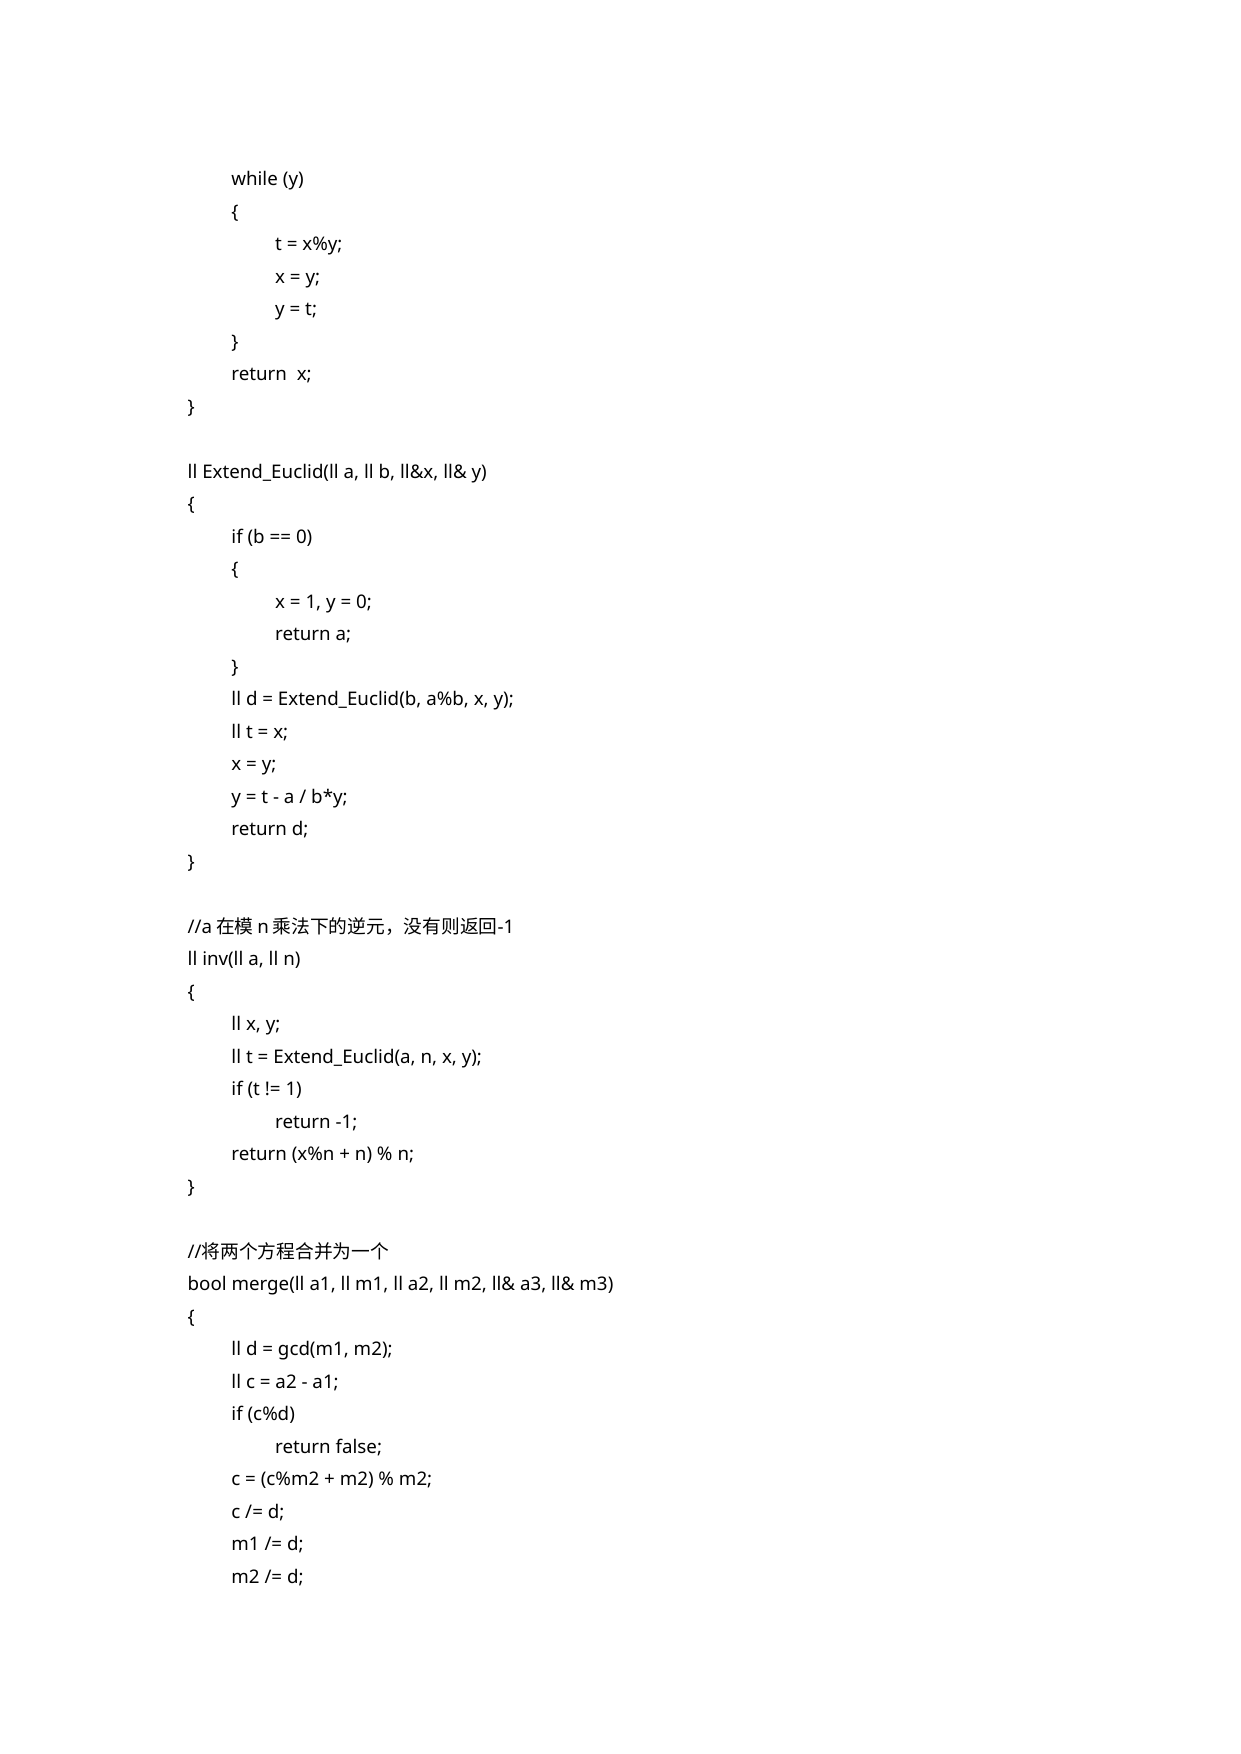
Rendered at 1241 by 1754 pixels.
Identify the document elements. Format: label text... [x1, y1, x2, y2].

text y = t; [187, 292, 1053, 324]
text //a在模n乘法下的逆元，没有则返回-1 [187, 909, 1053, 942]
text ll x, y; [187, 1007, 1053, 1039]
text c /= d; [187, 1494, 1053, 1527]
text } [187, 1169, 1053, 1202]
text ll t = Extend_Euclid(a, n, x, y); [187, 1039, 1053, 1072]
text } [187, 844, 1053, 877]
text y = t - a / b*y; [187, 779, 1053, 812]
text { [187, 974, 1053, 1007]
text ll t = x; [187, 714, 1053, 747]
text return x; [187, 357, 1053, 389]
text } [187, 324, 1053, 357]
text if (t != 1) [187, 1072, 1053, 1104]
text c = (c%m2 + m2) % m2; [187, 1462, 1053, 1494]
text //将两个方程合并为一个 [187, 1234, 1053, 1267]
text ll Extend_Euclid(ll a, ll b, ll&x, ll& y) [187, 454, 1053, 487]
text x = y; [187, 747, 1053, 779]
text } [187, 389, 1053, 422]
text m1 /= d; [187, 1527, 1053, 1559]
text t = x%y; [187, 227, 1053, 259]
text } [187, 649, 1053, 682]
text return -1; [187, 1104, 1053, 1137]
text return d; [187, 812, 1053, 844]
text return a; [187, 617, 1053, 649]
text x = y; [187, 259, 1053, 292]
text x = 1, y = 0; [187, 584, 1053, 617]
text if (c%d) [187, 1397, 1053, 1429]
text { [187, 194, 1053, 227]
text return (x%n + n) % n; [187, 1137, 1053, 1169]
text { [187, 552, 1053, 584]
text { [187, 487, 1053, 519]
text while (y) [187, 162, 1053, 194]
text ll d = gcd(m1, m2); [187, 1332, 1053, 1364]
text m2 /= d; [187, 1559, 1053, 1592]
text bool merge(ll a1, ll m1, ll a2, ll m2, ll& a3, ll& m3) [187, 1267, 1053, 1299]
text return false; [187, 1429, 1053, 1462]
text ll c = a2 - a1; [187, 1364, 1053, 1397]
text if (b == 0) [187, 519, 1053, 552]
text { [187, 1299, 1053, 1332]
text ll d = Extend_Euclid(b, a%b, x, y); [187, 682, 1053, 714]
text ll inv(ll a, ll n) [187, 942, 1053, 974]
